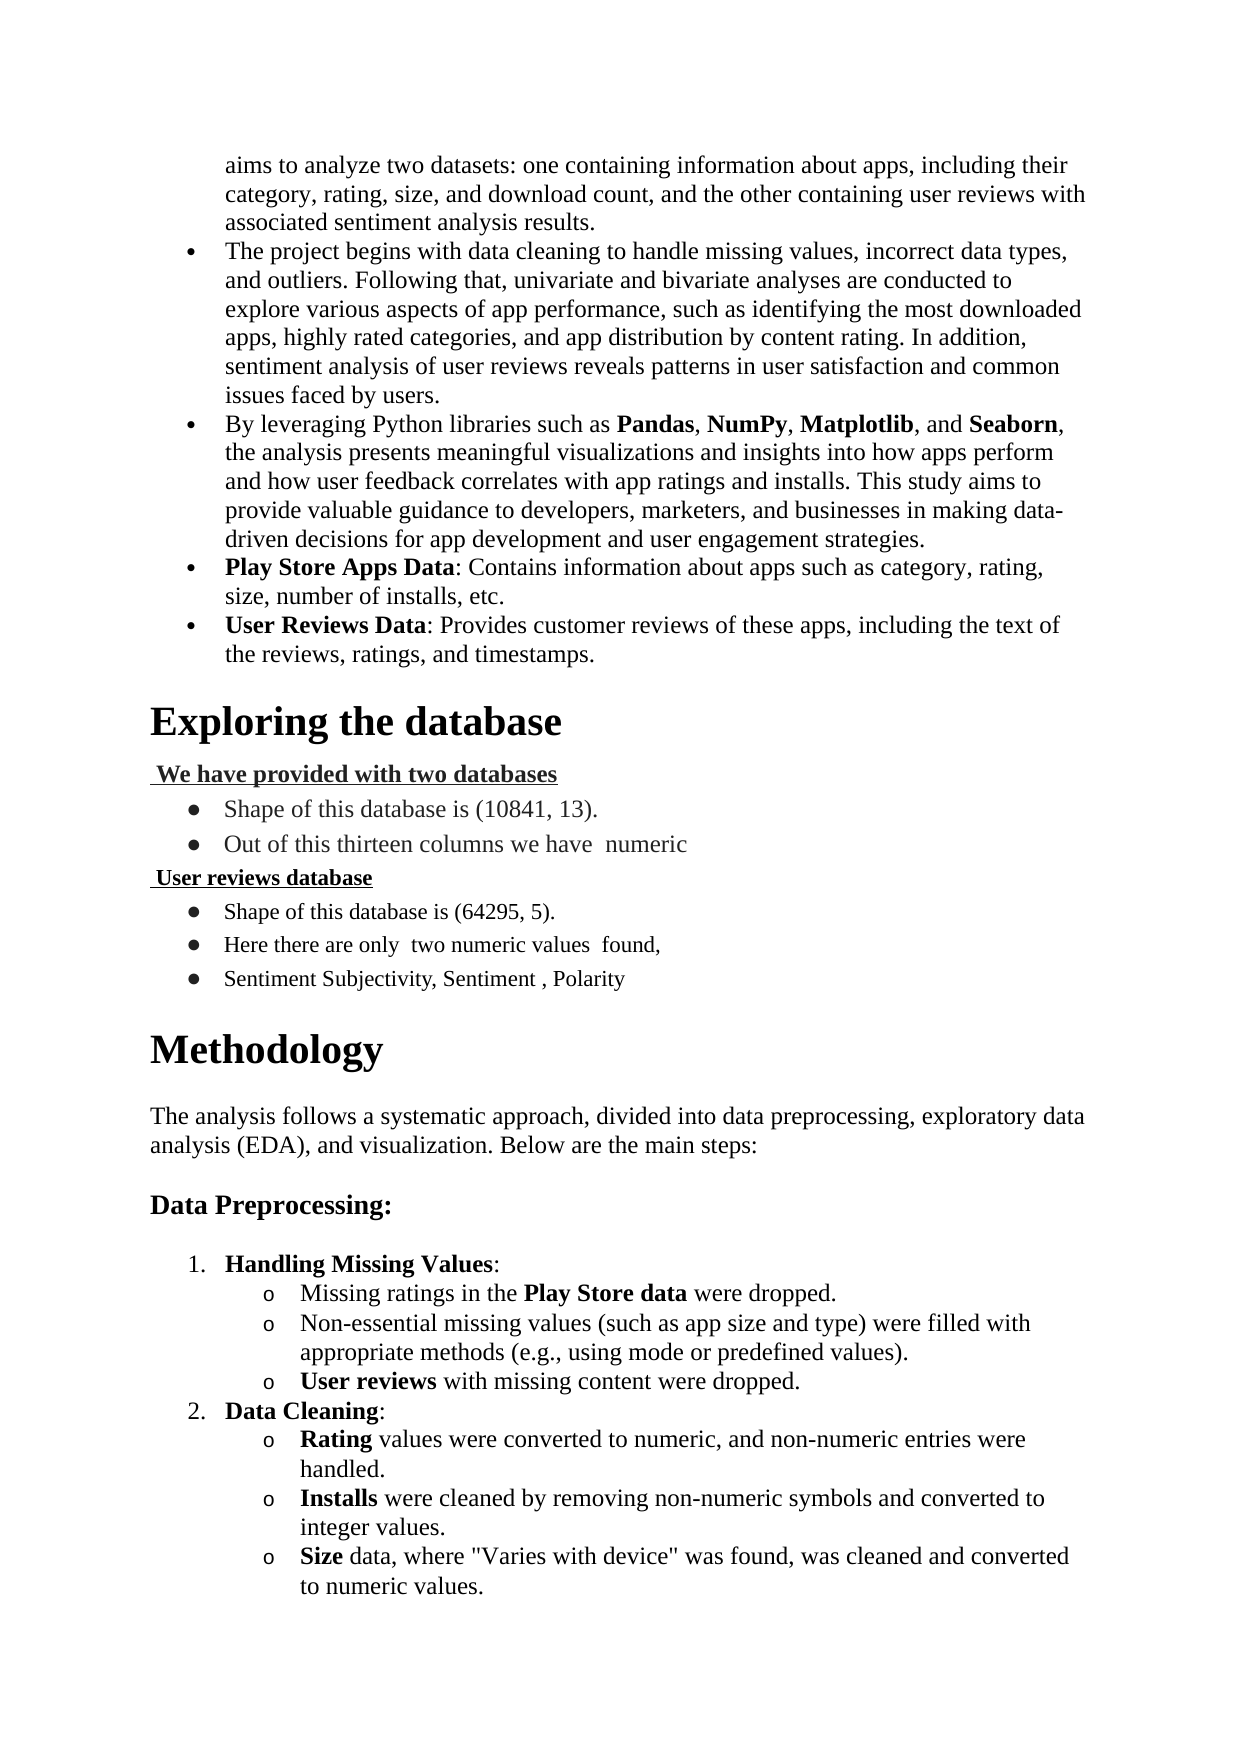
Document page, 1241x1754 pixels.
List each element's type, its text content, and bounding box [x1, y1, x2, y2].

list User Reviews Data: Provides customer reviews of these apps, including the text of the reviews, ratings, and timestamps. [187, 610, 1090, 667]
list User reviews with missing content were dropped. [262, 1366, 1090, 1396]
list Data Cleaning: [187, 1396, 1090, 1424]
list Here there are only two numeric values found, [186, 929, 1090, 958]
list Missing ratings in the Play Store data were dropped. [262, 1278, 1090, 1308]
list Handling Missing Values: [187, 1249, 1090, 1278]
list Size data, where "Varies with device" was found, was cleaned and converted to numeric values. [262, 1541, 1090, 1599]
list Rating values were converted to numeric, and non-numeric entries were handled. [262, 1424, 1090, 1483]
list Sentiment Subjectivity, Sentiment , Polarity [186, 963, 1090, 992]
list Out of this thirteen columns we have numeric [186, 829, 1090, 858]
list Shape of this database is (10841, 13). [186, 794, 1090, 823]
list Installs were cleaned by removing non-numeric symbols and converted to integer values. [262, 1483, 1090, 1541]
list By leveraging Python libraries such as Pandas, NumPy, Matplotlib, and Seaborn, the analysis presents meaningful visualizations and insights into how apps perform and how user feedback correlates with app ratings and installs. This study aims to provide valuable guidance to developers, marketers, and businesses in making data-driven decisions for app development and user engagement strategies. [187, 409, 1090, 552]
text Methodology [150, 1024, 1090, 1072]
list Shape of this database is (64295, 5). [186, 896, 1090, 924]
list The project begins with data cleaning to handle missing values, incorrect data types, and outliers. Following that, univariate and bivariate analyses are conducted to explore various aspects of app performance, such as identifying the most downloaded apps, highly rated categories, and app distribution by content rating. In addition, sentiment analysis of user reviews reveals patterns in user satisfaction and common issues faced by users. [187, 236, 1090, 409]
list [187, 150, 1090, 236]
text We have provided with two databases [150, 759, 1090, 788]
text Data Preprocessing: [150, 1188, 1090, 1220]
text The analysis follows a systematic approach, divided into data preprocessing, exploratory data analysis (EDA), and visualization. Below are the main steps: [150, 1101, 1090, 1159]
list Non-essential missing values (such as app size and type) were filled with appropriate methods (e.g., using mode or predefined values). [262, 1308, 1090, 1366]
subtitle Exploring the database [150, 697, 1090, 744]
text User reviews database [150, 864, 1090, 890]
list Play Store Apps Data: Contains information about apps such as category, rating, size, number of installs, etc. [187, 552, 1090, 610]
